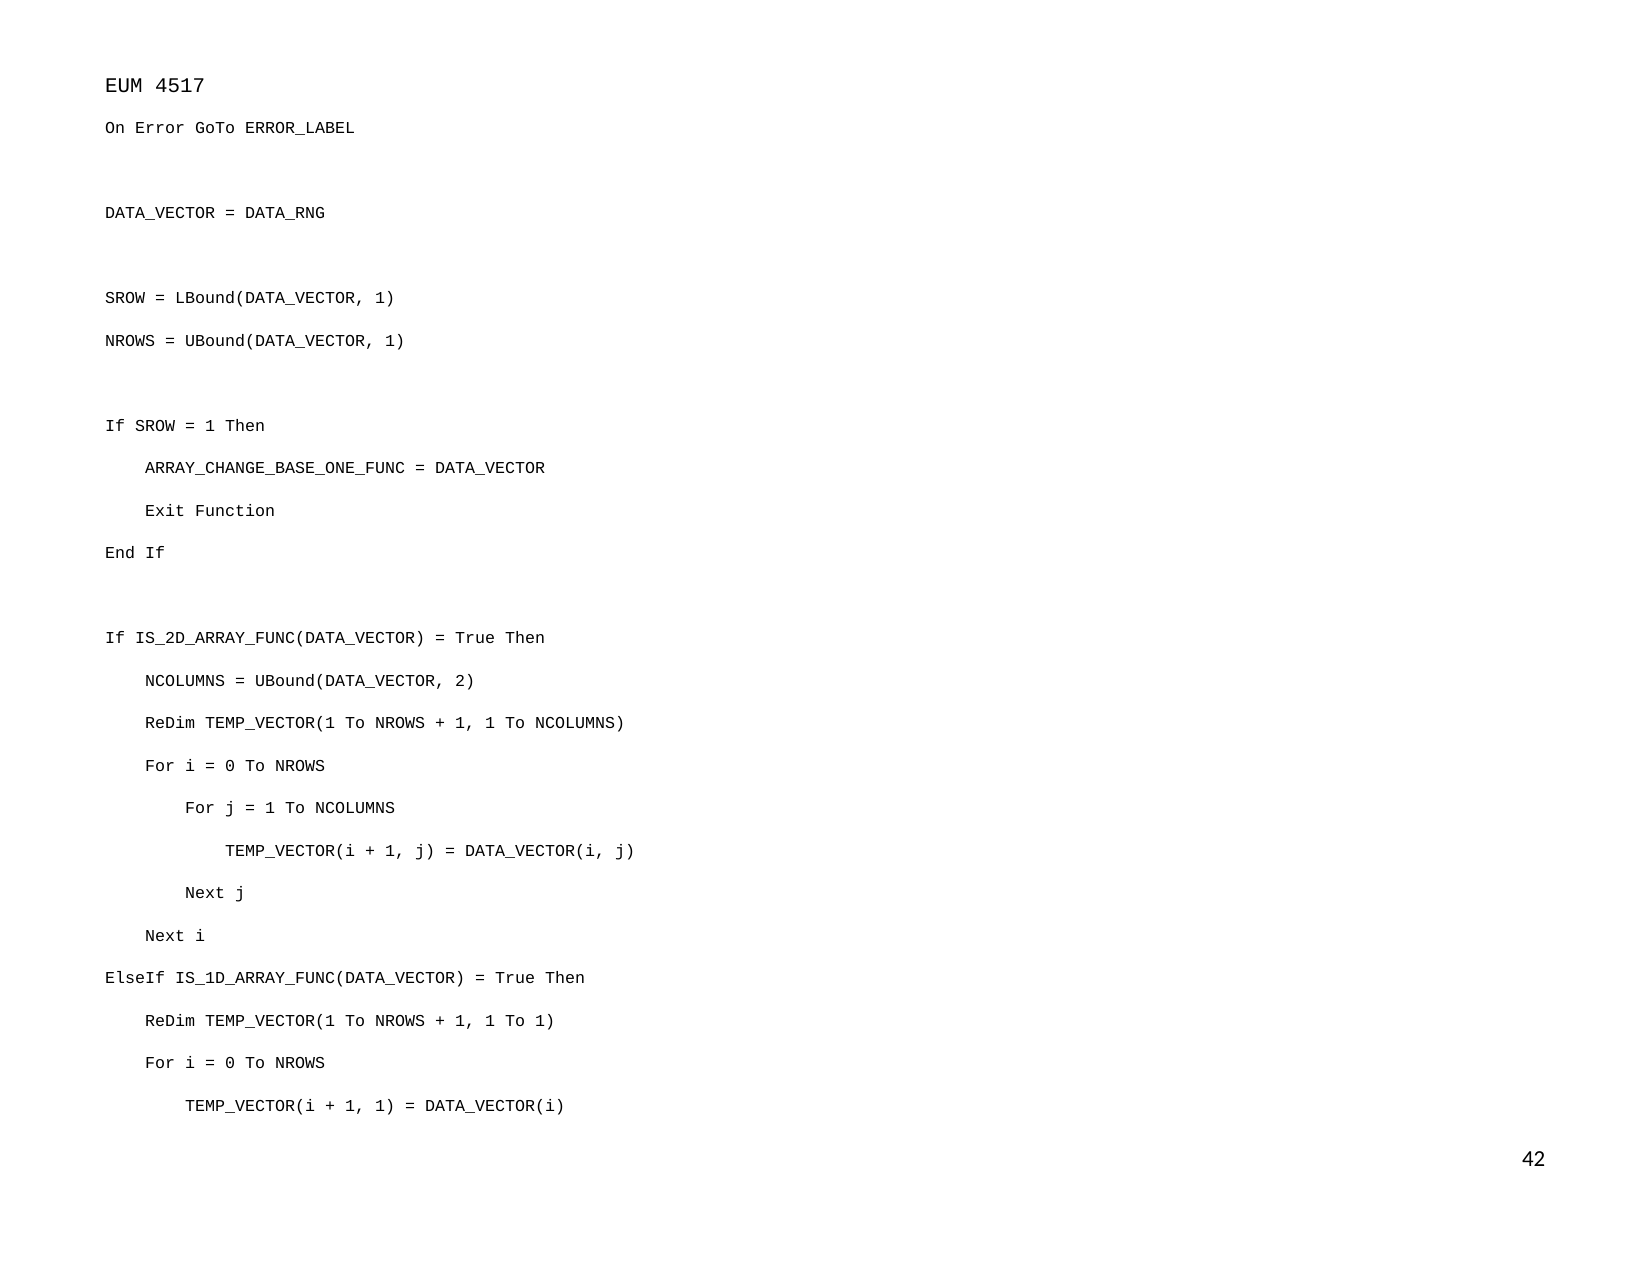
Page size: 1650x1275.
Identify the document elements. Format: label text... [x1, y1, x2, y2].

text DATA_VECTOR = DATA_RNG [105, 205, 1545, 224]
text ReDim TEMP_VECTOR(1 To NROWS + 1, 1 To NCOLUMNS) [105, 715, 1545, 734]
text For j = 1 To NCOLUMNS [105, 800, 1545, 819]
text For i = 0 To NROWS [105, 1055, 1545, 1074]
text For i = 0 To NROWS [105, 757, 1545, 776]
text SROW = LBound(DATA_VECTOR, 1) [105, 290, 1545, 309]
text If SROW = 1 Then [105, 417, 1545, 436]
text ElseIf IS_1D_ARRAY_FUNC(DATA_VECTOR) = True Then [105, 970, 1545, 989]
text Next j [105, 885, 1545, 904]
text If IS_2D_ARRAY_FUNC(DATA_VECTOR) = True Then [105, 630, 1545, 649]
text TEMP_VECTOR(i + 1, j) = DATA_VECTOR(i, j) [105, 842, 1545, 861]
text On Error GoTo ERROR_LABEL [105, 120, 1545, 139]
text TEMP_VECTOR(i + 1, 1) = DATA_VECTOR(i) [105, 1097, 1545, 1116]
text ARRAY_CHANGE_BASE_ONE_FUNC = DATA_VECTOR [105, 460, 1545, 479]
text End If [105, 545, 1545, 564]
text NCOLUMNS = UBound(DATA_VECTOR, 2) [105, 672, 1545, 691]
text ReDim TEMP_VECTOR(1 To NROWS + 1, 1 To 1) [105, 1012, 1545, 1031]
text NROWS = UBound(DATA_VECTOR, 1) [105, 332, 1545, 351]
text Next i [105, 927, 1545, 946]
text Exit Function [105, 502, 1545, 521]
